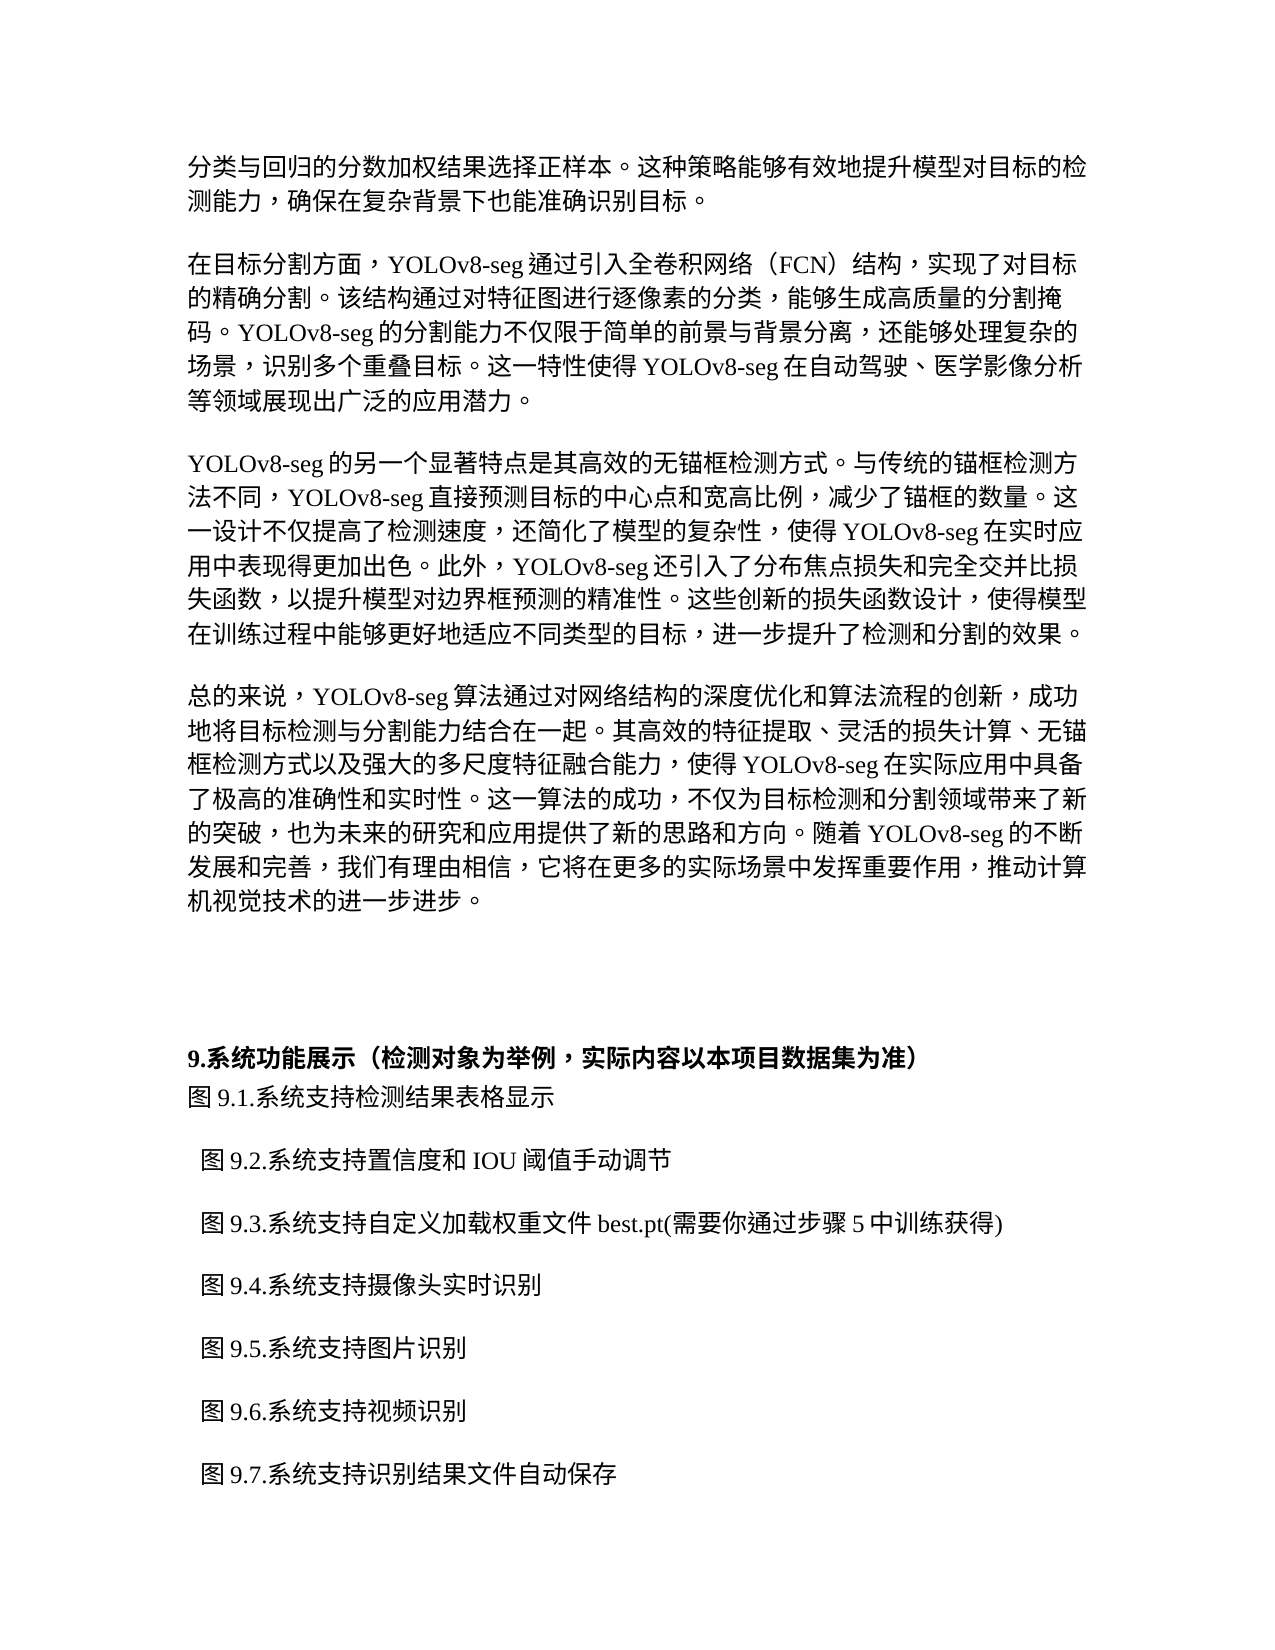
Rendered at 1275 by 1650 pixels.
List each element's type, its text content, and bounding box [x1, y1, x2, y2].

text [187, 150, 1087, 917]
subtitle 9.系统功能展示（检测对象为举例，实际内容以本项目数据集为准） [187, 1040, 1087, 1074]
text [187, 1079, 1087, 1491]
